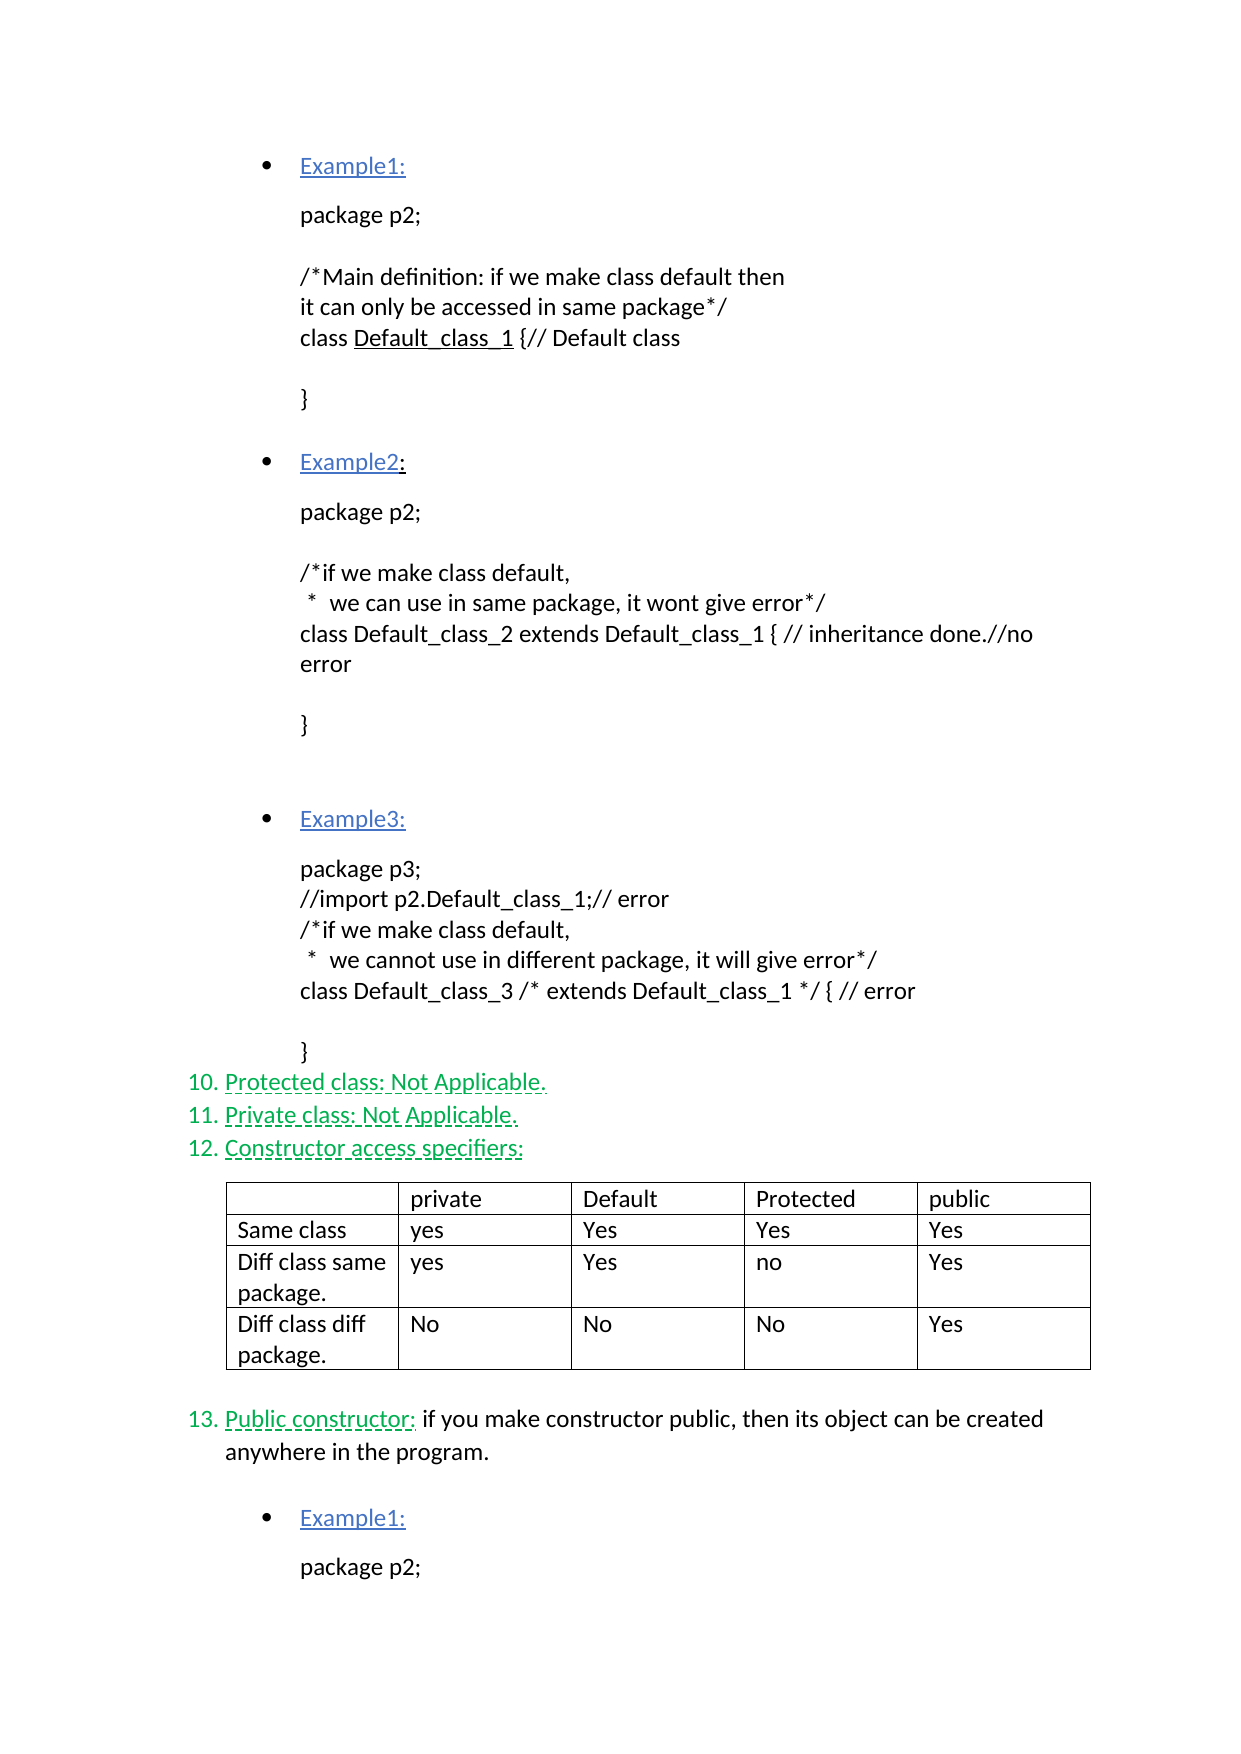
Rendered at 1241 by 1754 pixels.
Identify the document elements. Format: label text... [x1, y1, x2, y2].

text package p2; [300, 496, 1090, 526]
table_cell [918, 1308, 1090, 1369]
text it can only be accessed in same package*/ [300, 291, 1090, 322]
text } [300, 383, 1090, 413]
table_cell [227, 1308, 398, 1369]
list Example2: [262, 446, 1090, 477]
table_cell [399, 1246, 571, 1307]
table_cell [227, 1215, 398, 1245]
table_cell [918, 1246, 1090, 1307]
text /*if we make class default, [300, 557, 1090, 587]
list Example1: [262, 150, 1090, 181]
text class Default_class_2 extends Default_class_1 { // inheritance done.//no error [300, 618, 1090, 679]
text package p2; [300, 199, 1090, 230]
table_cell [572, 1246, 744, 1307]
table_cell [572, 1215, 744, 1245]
list Protected class: Not Applicable. [187, 1067, 1090, 1097]
text * we can use in same package, it wont give error*/ [300, 587, 1090, 618]
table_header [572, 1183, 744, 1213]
text //import p2.Default_class_1;// error [300, 883, 1090, 914]
text class Default_class_3 /* extends Default_class_1 */ { // error [300, 975, 1090, 1006]
text package p2; [300, 1552, 1090, 1582]
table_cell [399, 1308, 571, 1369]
text /*if we make class default, [300, 914, 1090, 944]
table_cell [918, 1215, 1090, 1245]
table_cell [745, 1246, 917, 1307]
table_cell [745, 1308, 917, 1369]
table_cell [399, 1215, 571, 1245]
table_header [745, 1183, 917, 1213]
list Public constructor: if you make constructor public, then its object can be created anywhere in the program. [187, 1403, 1090, 1467]
list Private class: Not Applicable. [187, 1099, 1090, 1130]
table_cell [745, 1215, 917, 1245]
text * we cannot use in different package, it will give error*/ [300, 944, 1090, 975]
text class Default_class_1 {// Default class [300, 322, 1090, 352]
text } [300, 1036, 1090, 1067]
list Example1: [262, 1502, 1090, 1532]
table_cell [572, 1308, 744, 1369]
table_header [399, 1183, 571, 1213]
text package p3; [300, 853, 1090, 883]
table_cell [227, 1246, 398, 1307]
list Constructor access specifiers: [187, 1132, 1090, 1163]
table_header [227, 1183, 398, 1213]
text } [300, 709, 1090, 740]
text /*Main definition: if we make class default then [300, 261, 1090, 291]
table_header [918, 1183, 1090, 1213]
list Example3: [262, 803, 1090, 834]
